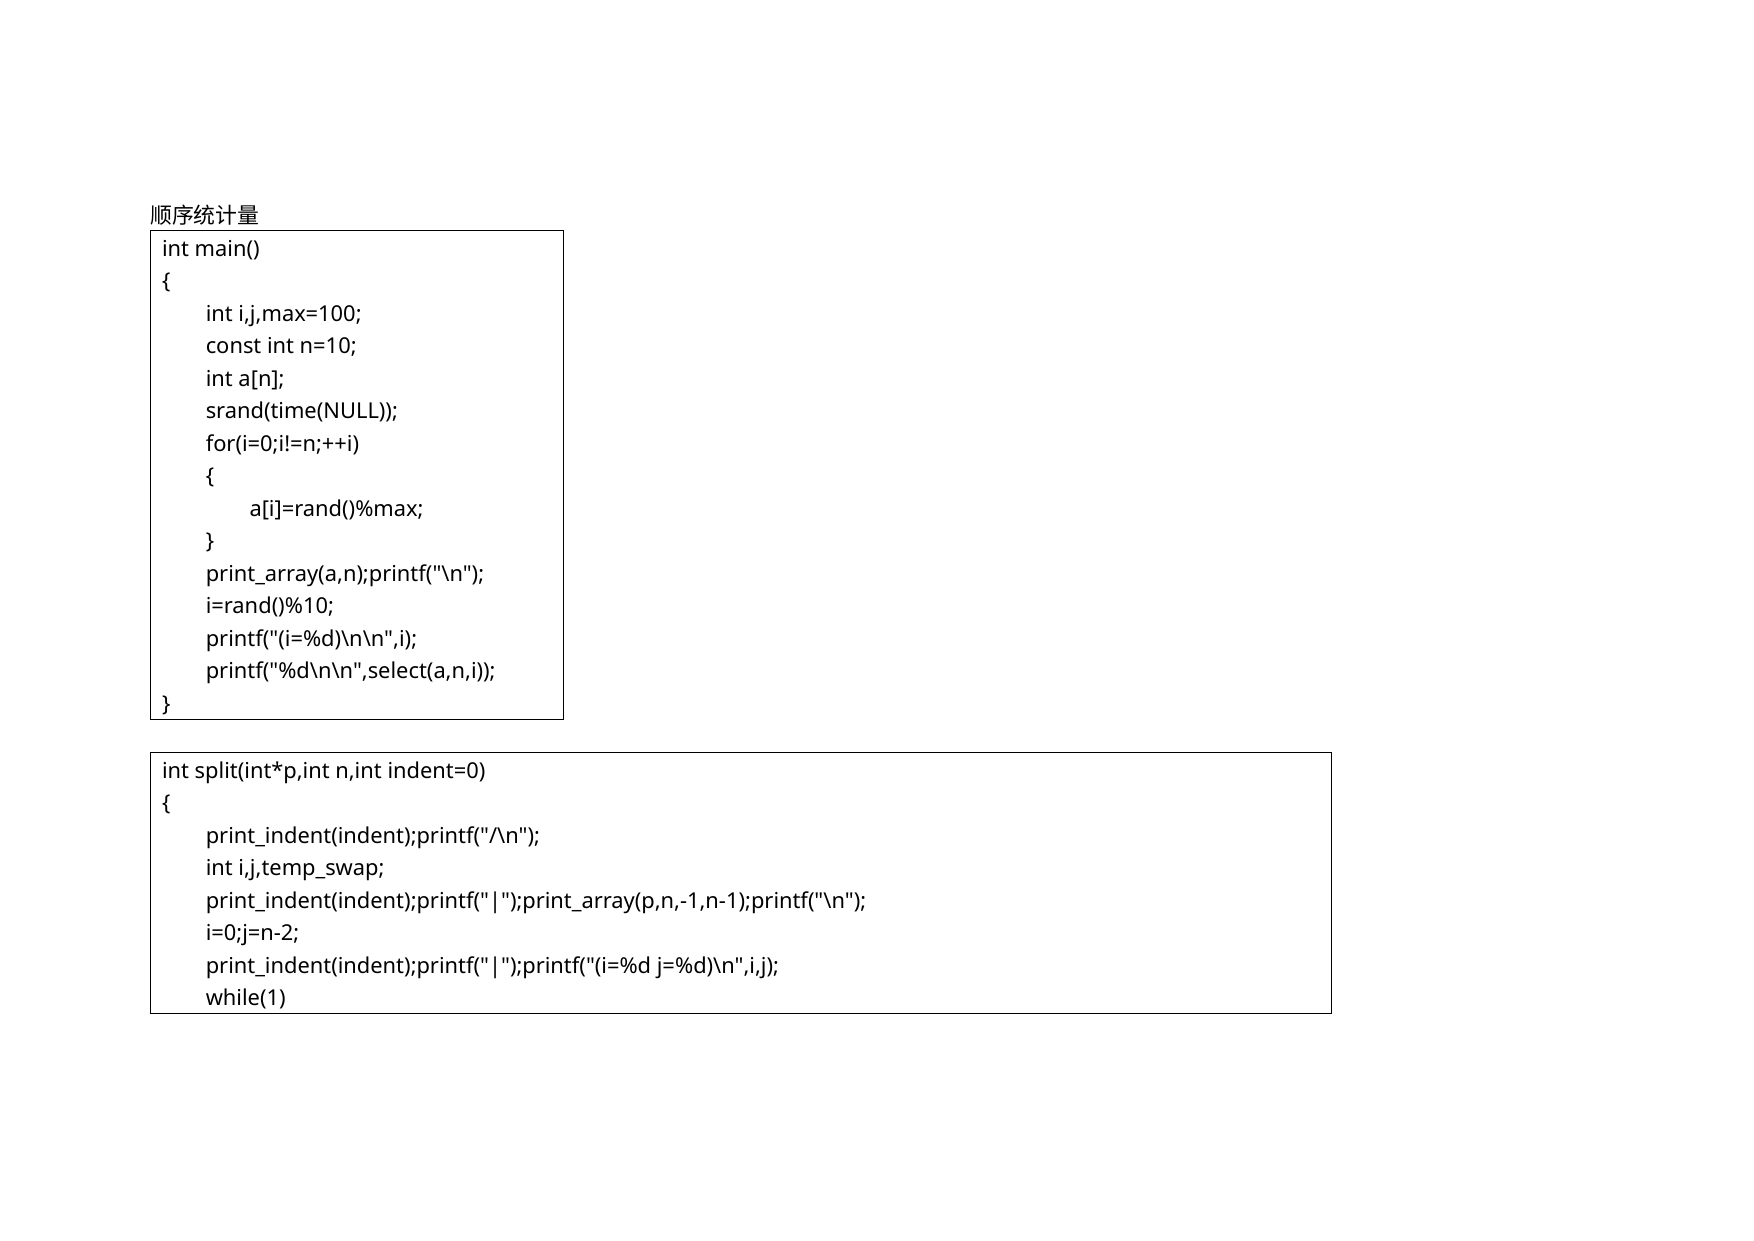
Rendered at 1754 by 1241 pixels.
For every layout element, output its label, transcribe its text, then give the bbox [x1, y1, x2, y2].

text 顺序统计量 [150, 198, 1604, 230]
table_header int main() { int i,j,max=100; const int n=10; int a[n]; srand(time(NULL)); for(i=0;i!=n;++i) { a[i]=rand()%max; } print_array(a,n);printf("\n"); i=rand()%10; printf("(i=%d)\n\n",i); printf("%d\n\n",select(a,n,i)); } [151, 231, 563, 719]
